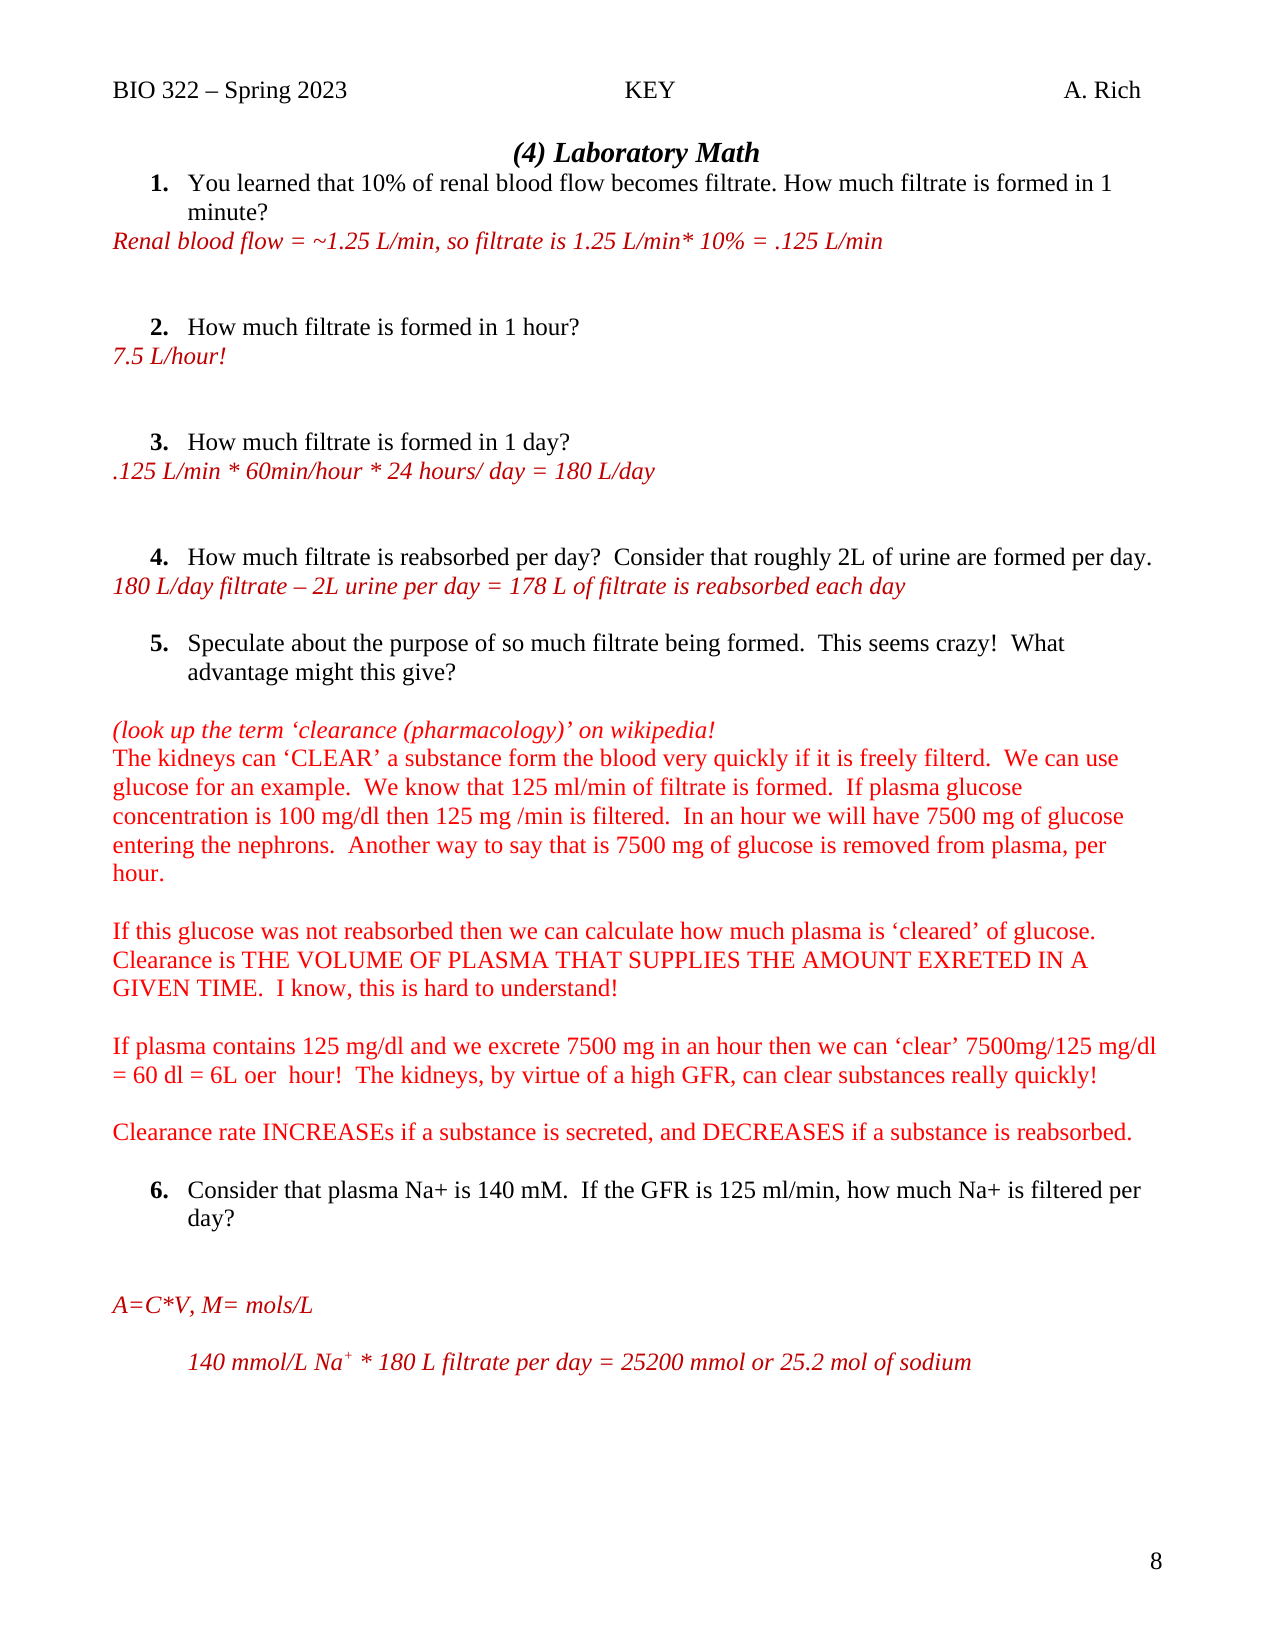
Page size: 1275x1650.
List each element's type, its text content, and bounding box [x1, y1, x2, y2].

list Speculate about the purpose of so much filtrate being formed. This seems crazy! What advantage might this give? [150, 628, 1162, 686]
list How much filtrate is formed in 1 hour? [150, 312, 1162, 341]
text (look up the term ‘clearance (pharmacology)’ on wikipedia! [112, 715, 1162, 743]
text 7.5 L/hour! [112, 341, 1162, 370]
text .125 L/min * 60min/hour * 24 hours/ day = 180 L/day [112, 456, 1162, 485]
list How much filtrate is formed in 1 day? [150, 427, 1162, 456]
text 180 L/day filtrate – 2L urine per day = 178 L of filtrate is reabsorbed each day [112, 571, 1162, 600]
text Clearance rate INCREASEs if a substance is secreted, and DECREASES if a substance is reabsorbed. [112, 1117, 1162, 1146]
text (4) Laboratory Math [112, 135, 1162, 168]
list You learned that 10% of renal blood flow becomes filtrate. How much filtrate is formed in 1 minute? [150, 168, 1162, 226]
text A=C*V, M= mols/L [112, 1290, 1162, 1318]
text 140 mmol/L Na+ * 180 L filtrate per day = 25200 mmol or 25.2 mol of sodium [112, 1347, 1162, 1376]
list How much filtrate is reabsorbed per day? Consider that roughly 2L of urine are formed per day. [150, 542, 1162, 571]
text Renal blood flow = ~1.25 L/min, so filtrate is 1.25 L/min* 10% = .125 L/min [112, 226, 1162, 255]
text If this glucose was not reabsorbed then we can calculate how much plasma is ‘cleared’ of glucose. Clearance is THE VOLUME OF PLASMA THAT SUPPLIES THE AMOUNT EXRETED IN A GIVEN TIME. I know, this is hard to understand! [112, 916, 1162, 1002]
text The kidneys can ‘CLEAR’ a substance form the blood very quickly if it is freely filterd. We can use glucose for an example. We know that 125 ml/min of filtrate is formed. If plasma glucose concentration is 100 mg/dl then 125 mg /min is filtered. In an hour we will have 7500 mg of glucose entering the nephrons. Another way to say that is 7500 mg of glucose is removed from plasma, per hour. [112, 743, 1162, 887]
list Consider that plasma Na+ is 140 mM. If the GFR is 125 ml/min, how much Na+ is filtered per day? [150, 1175, 1162, 1232]
text If plasma contains 125 mg/dl and we excrete 7500 mg in an hour then we can ‘clear’ 7500mg/125 mg/dl = 60 dl = 6L oer hour! The kidneys, by virtue of a high GFR, can clear substances really quickly! [112, 1031, 1162, 1088]
